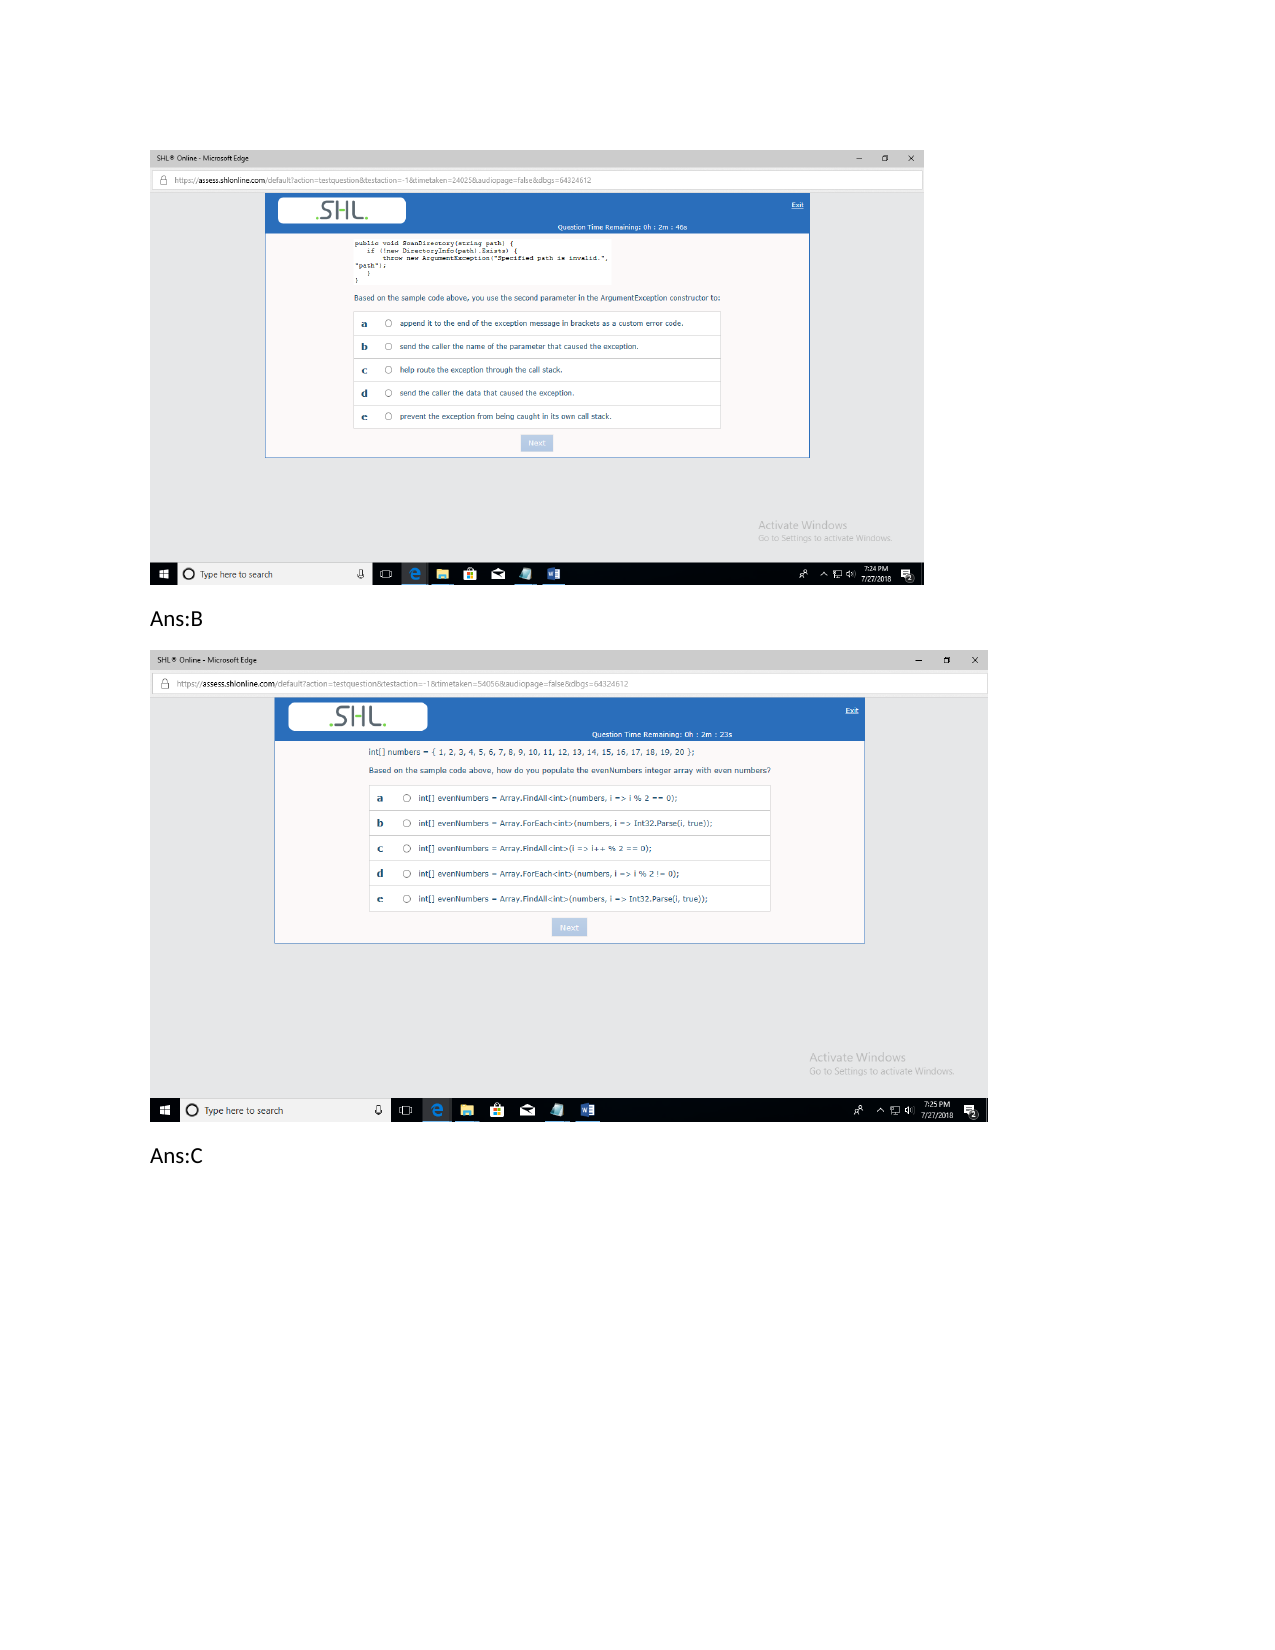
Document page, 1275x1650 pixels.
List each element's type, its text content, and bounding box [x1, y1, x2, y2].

picture [150, 150, 924, 585]
text Ans:C [150, 1141, 1125, 1169]
text Ans:B [150, 604, 1125, 632]
picture [150, 650, 988, 1122]
